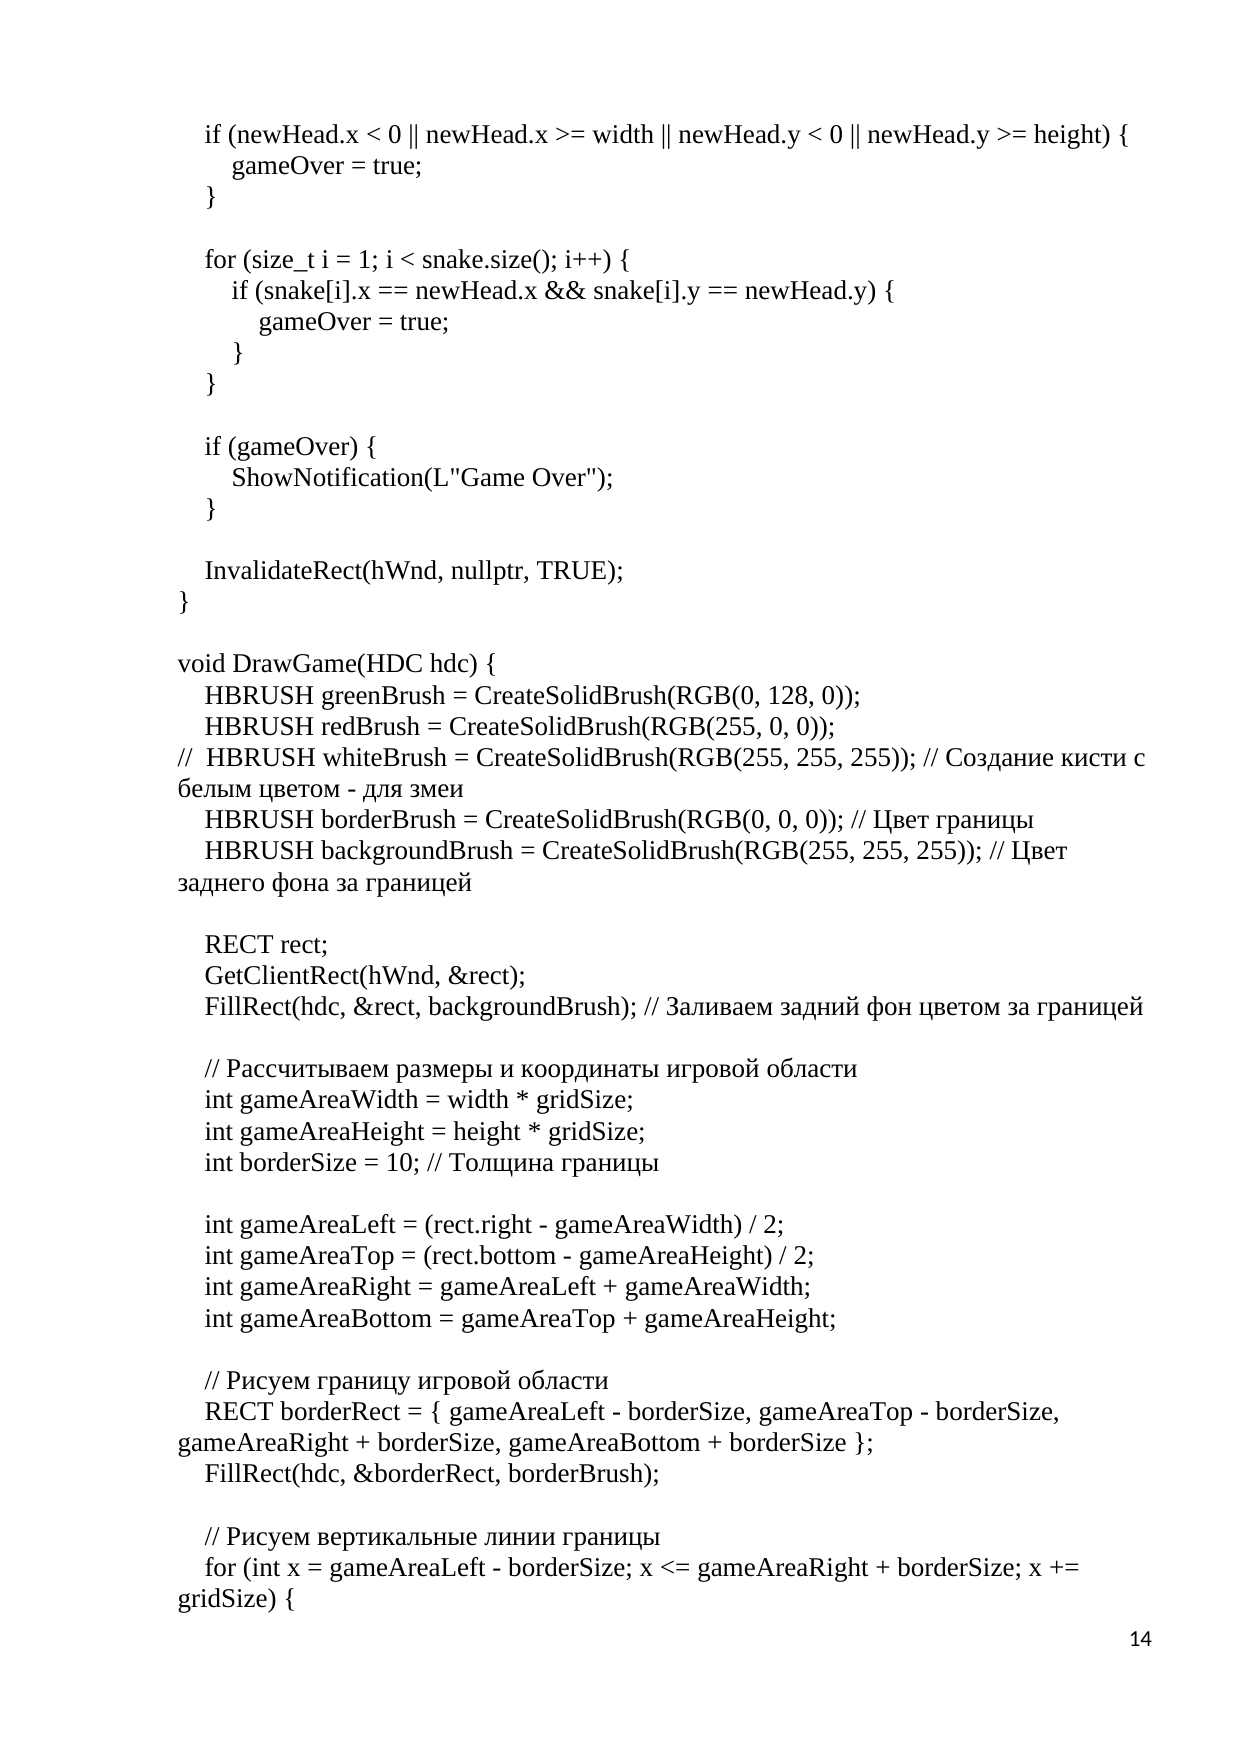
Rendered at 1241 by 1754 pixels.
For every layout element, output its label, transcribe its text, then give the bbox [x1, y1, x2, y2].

text void DrawGame(HDC hdc) { [177, 648, 1152, 679]
text int borderSize = 10; // Толщина границы [177, 1146, 1152, 1177]
text FillRect(hdc, &borderRect, borderBrush); [177, 1457, 1152, 1488]
text // HBRUSH whiteBrush = CreateSolidBrush(RGB(255, 255, 255)); // Создание кисти с белым цветом - для змеи [177, 741, 1152, 803]
text int gameAreaBottom = gameAreaTop + gameAreaHeight; [177, 1302, 1152, 1333]
text if (gameOver) { [177, 429, 1152, 461]
text HBRUSH backgroundBrush = CreateSolidBrush(RGB(255, 255, 255)); // Цвет заднего фона за границей [177, 834, 1152, 897]
text gameOver = true; [177, 149, 1152, 180]
text // Рисуем вертикальные линии границы [177, 1520, 1152, 1551]
text InvalidateRect(hWnd, nullptr, TRUE); [177, 554, 1152, 585]
text GetClientRect(hWnd, &rect); [177, 959, 1152, 990]
text } [177, 585, 1152, 616]
text for (int x = gameAreaLeft - borderSize; x <= gameAreaRight + borderSize; x += gridSize) { [177, 1551, 1152, 1613]
text } [177, 336, 1152, 367]
text } [177, 367, 1152, 398]
text int gameAreaRight = gameAreaLeft + gameAreaWidth; [177, 1271, 1152, 1302]
text HBRUSH redBrush = CreateSolidBrush(RGB(255, 0, 0)); [177, 710, 1152, 741]
text RECT rect; [177, 928, 1152, 959]
text int gameAreaHeight = height * gridSize; [177, 1115, 1152, 1146]
text if (snake[i].x == newHead.x && snake[i].y == newHead.y) { [177, 274, 1152, 305]
text // Рисуем границу игровой области [177, 1364, 1152, 1395]
text HBRUSH greenBrush = CreateSolidBrush(RGB(0, 128, 0)); [177, 679, 1152, 710]
text RECT borderRect = { gameAreaLeft - borderSize, gameAreaTop - borderSize, gameAreaRight + borderSize, gameAreaBottom + borderSize }; [177, 1395, 1152, 1457]
text HBRUSH borderBrush = CreateSolidBrush(RGB(0, 0, 0)); // Цвет границы [177, 803, 1152, 834]
text } [177, 492, 1152, 523]
text gameOver = true; [177, 305, 1152, 336]
text int gameAreaTop = (rect.bottom - gameAreaHeight) / 2; [177, 1239, 1152, 1271]
text int gameAreaLeft = (rect.right - gameAreaWidth) / 2; [177, 1208, 1152, 1239]
text ShowNotification(L"Game Over"); [177, 461, 1152, 492]
text FillRect(hdc, &rect, backgroundBrush); // Заливаем задний фон цветом за границей [177, 990, 1152, 1021]
text for (size_t i = 1; i < snake.size(); i++) { [177, 243, 1152, 274]
text // Рассчитываем размеры и координаты игровой области [177, 1052, 1152, 1084]
text int gameAreaWidth = width * gridSize; [177, 1084, 1152, 1115]
text } [177, 180, 1152, 212]
text if (newHead.x < 0 || newHead.x >= width || newHead.y < 0 || newHead.y >= height) { [177, 118, 1152, 149]
